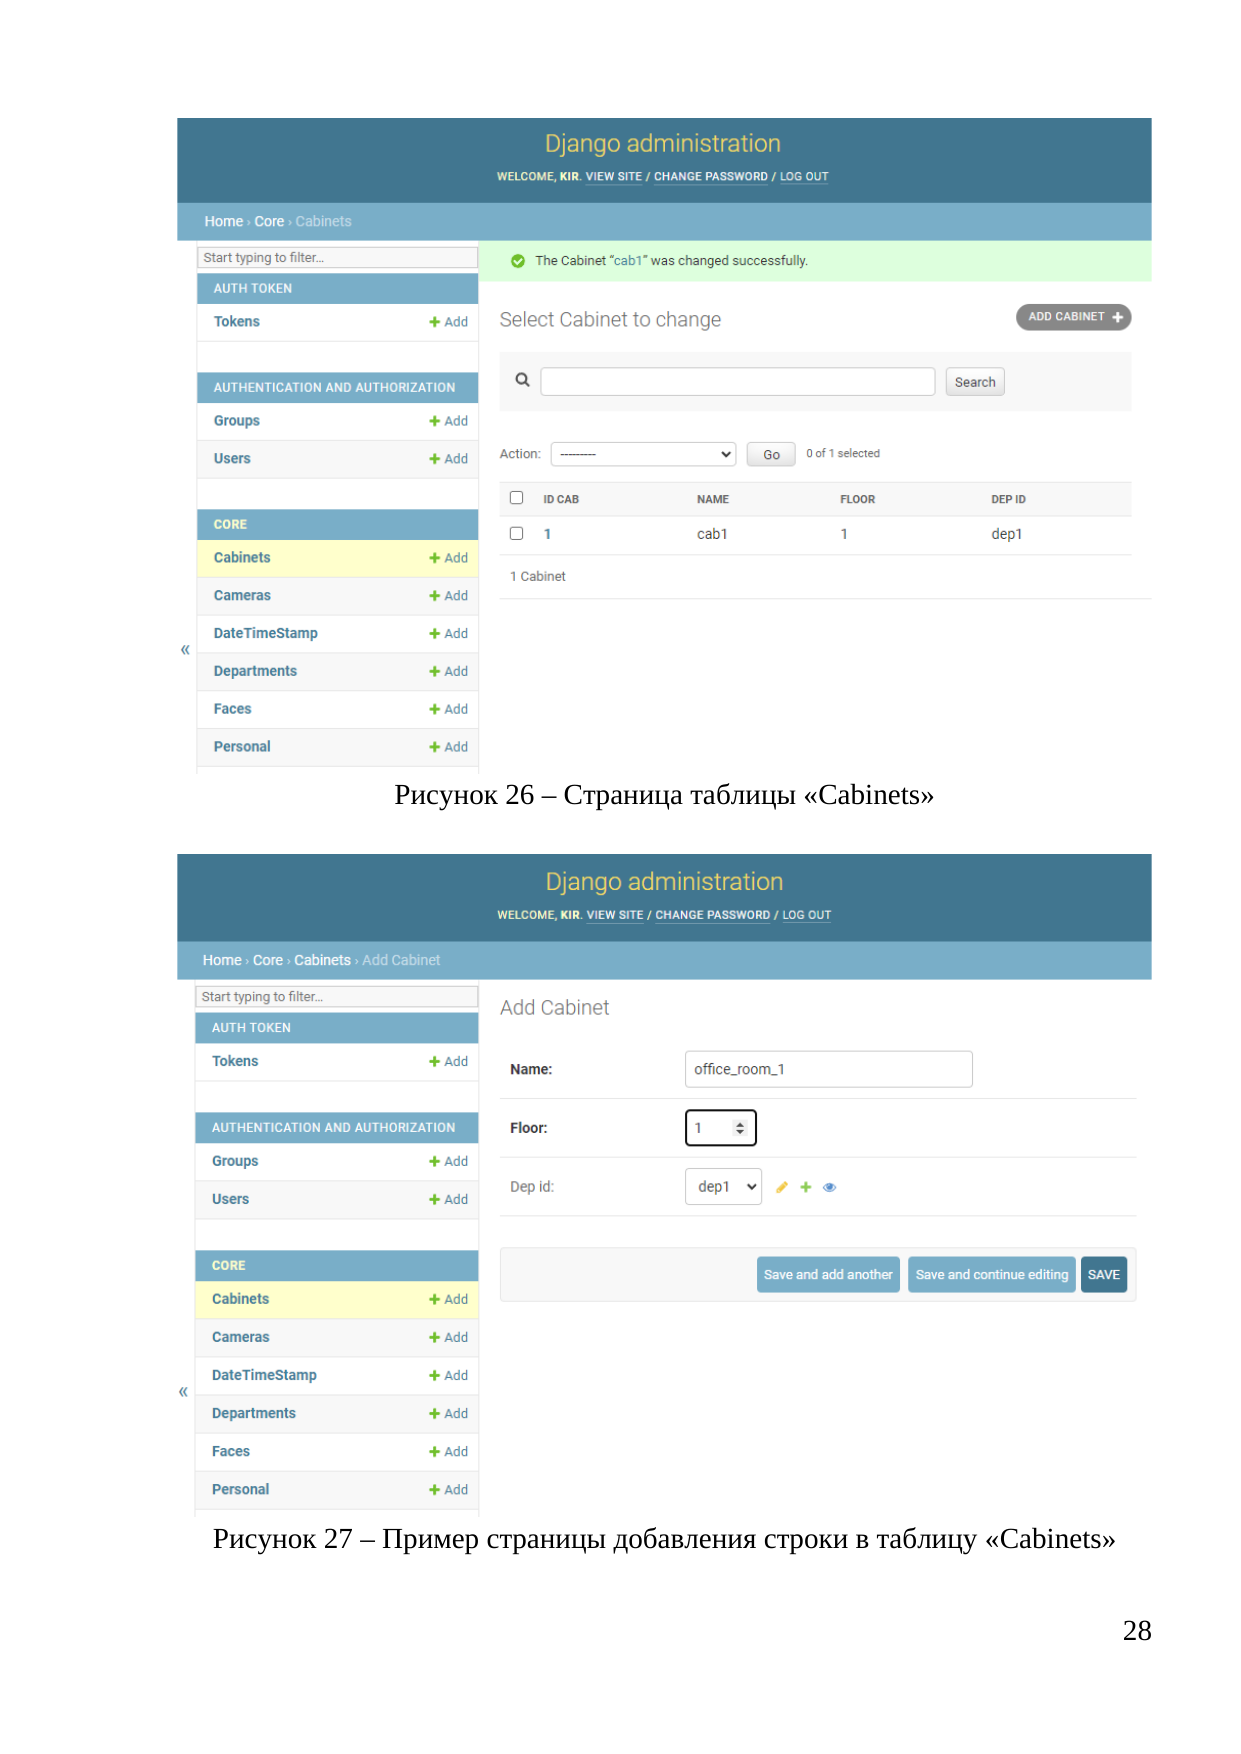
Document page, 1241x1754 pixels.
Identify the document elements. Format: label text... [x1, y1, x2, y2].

text Рисунок 27 – Пример страницы добавления строки в таблицу «Cabinets» [177, 1521, 1152, 1554]
picture [177, 854, 1152, 1517]
picture [177, 118, 1152, 774]
text Рисунок 26 – Страница таблицы «Cabinets» [177, 777, 1152, 811]
